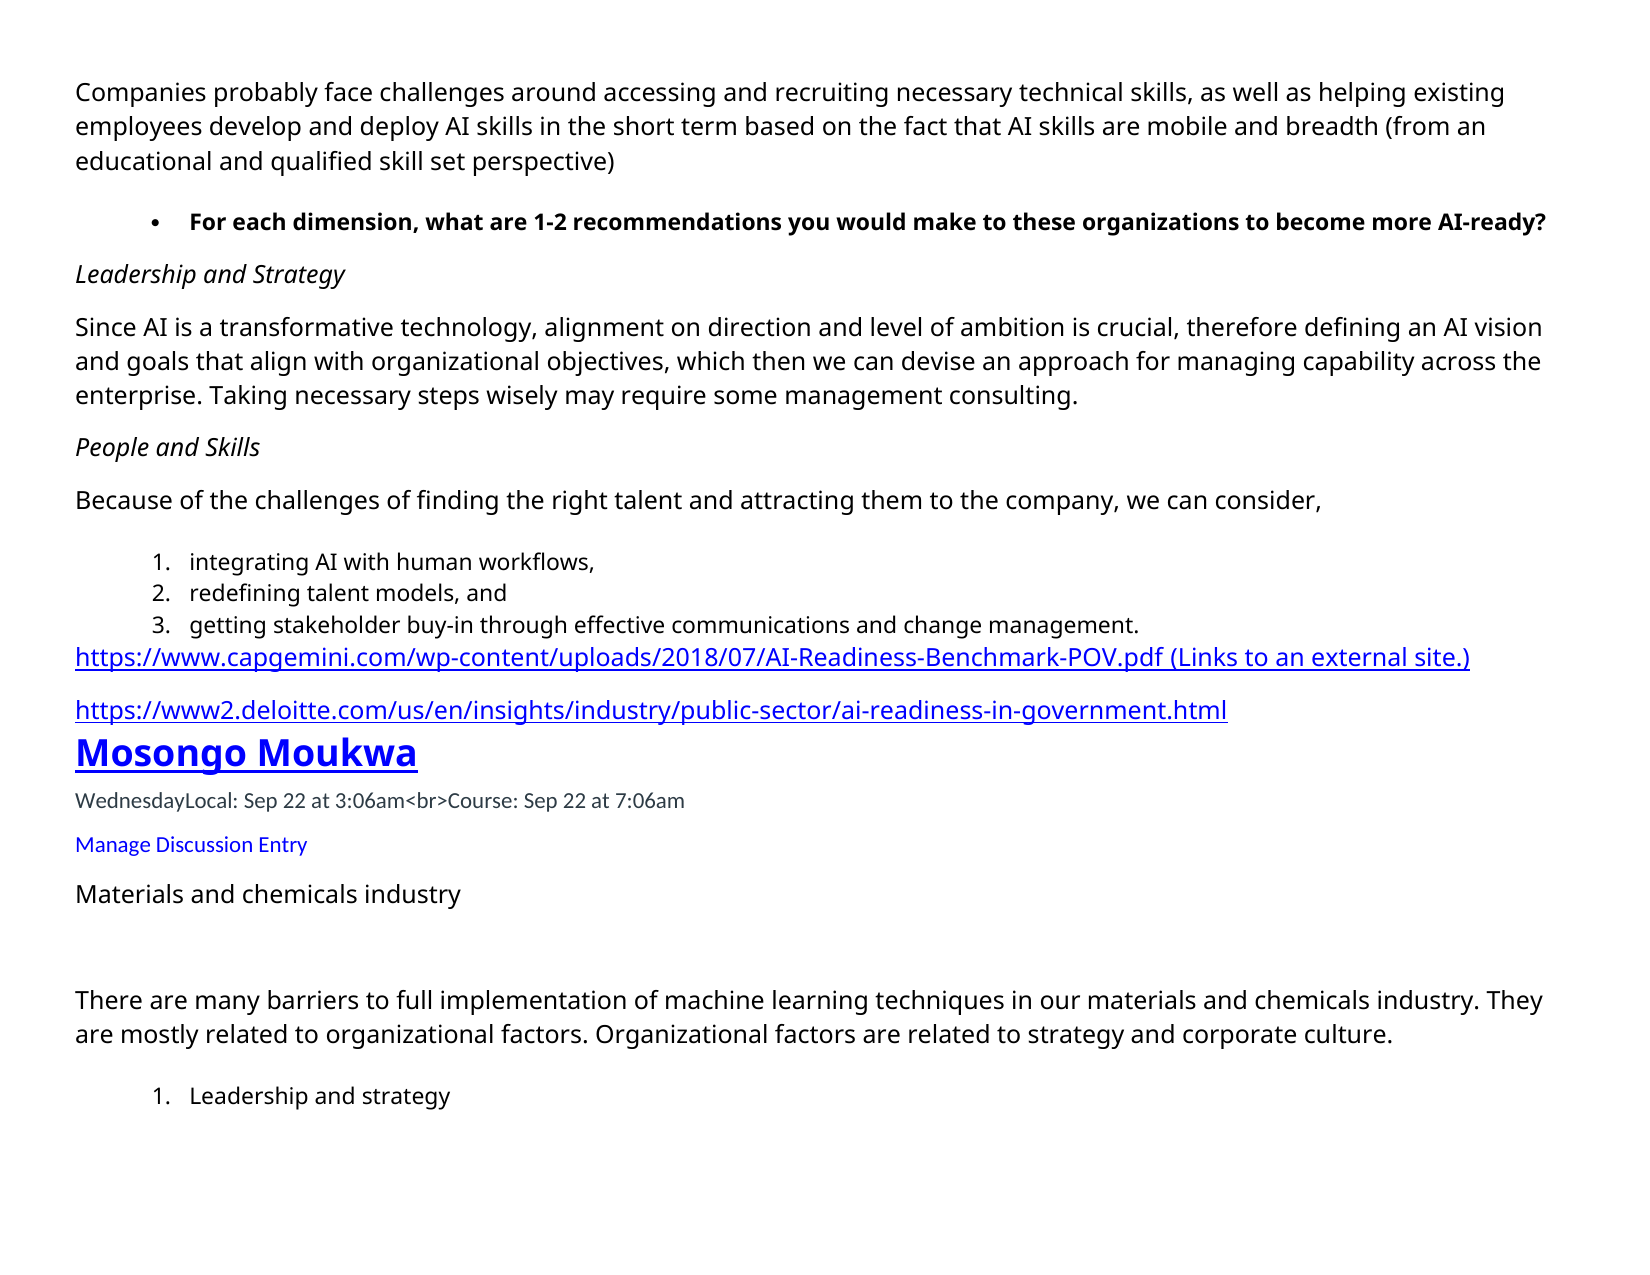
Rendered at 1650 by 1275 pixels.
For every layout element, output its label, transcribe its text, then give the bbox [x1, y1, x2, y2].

subtitle Mosongo Moukwa [75, 727, 1575, 778]
text There are many barriers to full implementation of machine learning techniques in our materials and chemicals industry. They are mostly related to organizational factors. Organizational factors are related to strategy and corporate culture. [75, 983, 1575, 1051]
text People and Skills [75, 430, 1575, 464]
list Leadership and strategy [152, 1080, 1575, 1111]
list redefining talent models, and [152, 577, 1575, 609]
text Leadership and Strategy [75, 256, 1575, 290]
list integrating AI with human workflows, [152, 546, 1575, 577]
text Manage Discussion Entry [75, 830, 1575, 858]
text WednesdayLocal: Sep 22 at 3:06am<br>Course: Sep 22 at 7:06am [75, 778, 1575, 814]
text https://www2.deloitte.com/us/en/insights/industry/public-sector/ai-readiness-in-government.html [75, 693, 1575, 727]
text Companies probably face challenges around accessing and recruiting necessary technical skills, as well as helping existing employees develop and deploy AI skills in the short term based on the fact that AI skills are mobile and breadth (from an educational and qualified skill set perspective) [75, 75, 1575, 177]
text Materials and chemicals industry [75, 877, 1575, 911]
list For each dimension, what are 1-2 recommendations you would make to these organizations to become more AI-ready? [152, 206, 1575, 238]
text Since AI is a transformative technology, alignment on direction and level of ambition is crucial, therefore defining an AI vision and goals that align with organizational objectives, which then we can devise an approach for managing capability across the enterprise. Taking necessary steps wisely may require some management consulting. [75, 309, 1575, 411]
text https://www.capgemini.com/wp-content/uploads/2018/07/AI-Readiness-Benchmark-POV.pdf (Links to an external site.) [75, 640, 1575, 674]
text Because of the challenges of finding the right talent and attracting them to the company, we can consider, [75, 483, 1575, 517]
list getting stakeholder buy-in through effective communications and change management. [152, 609, 1575, 640]
